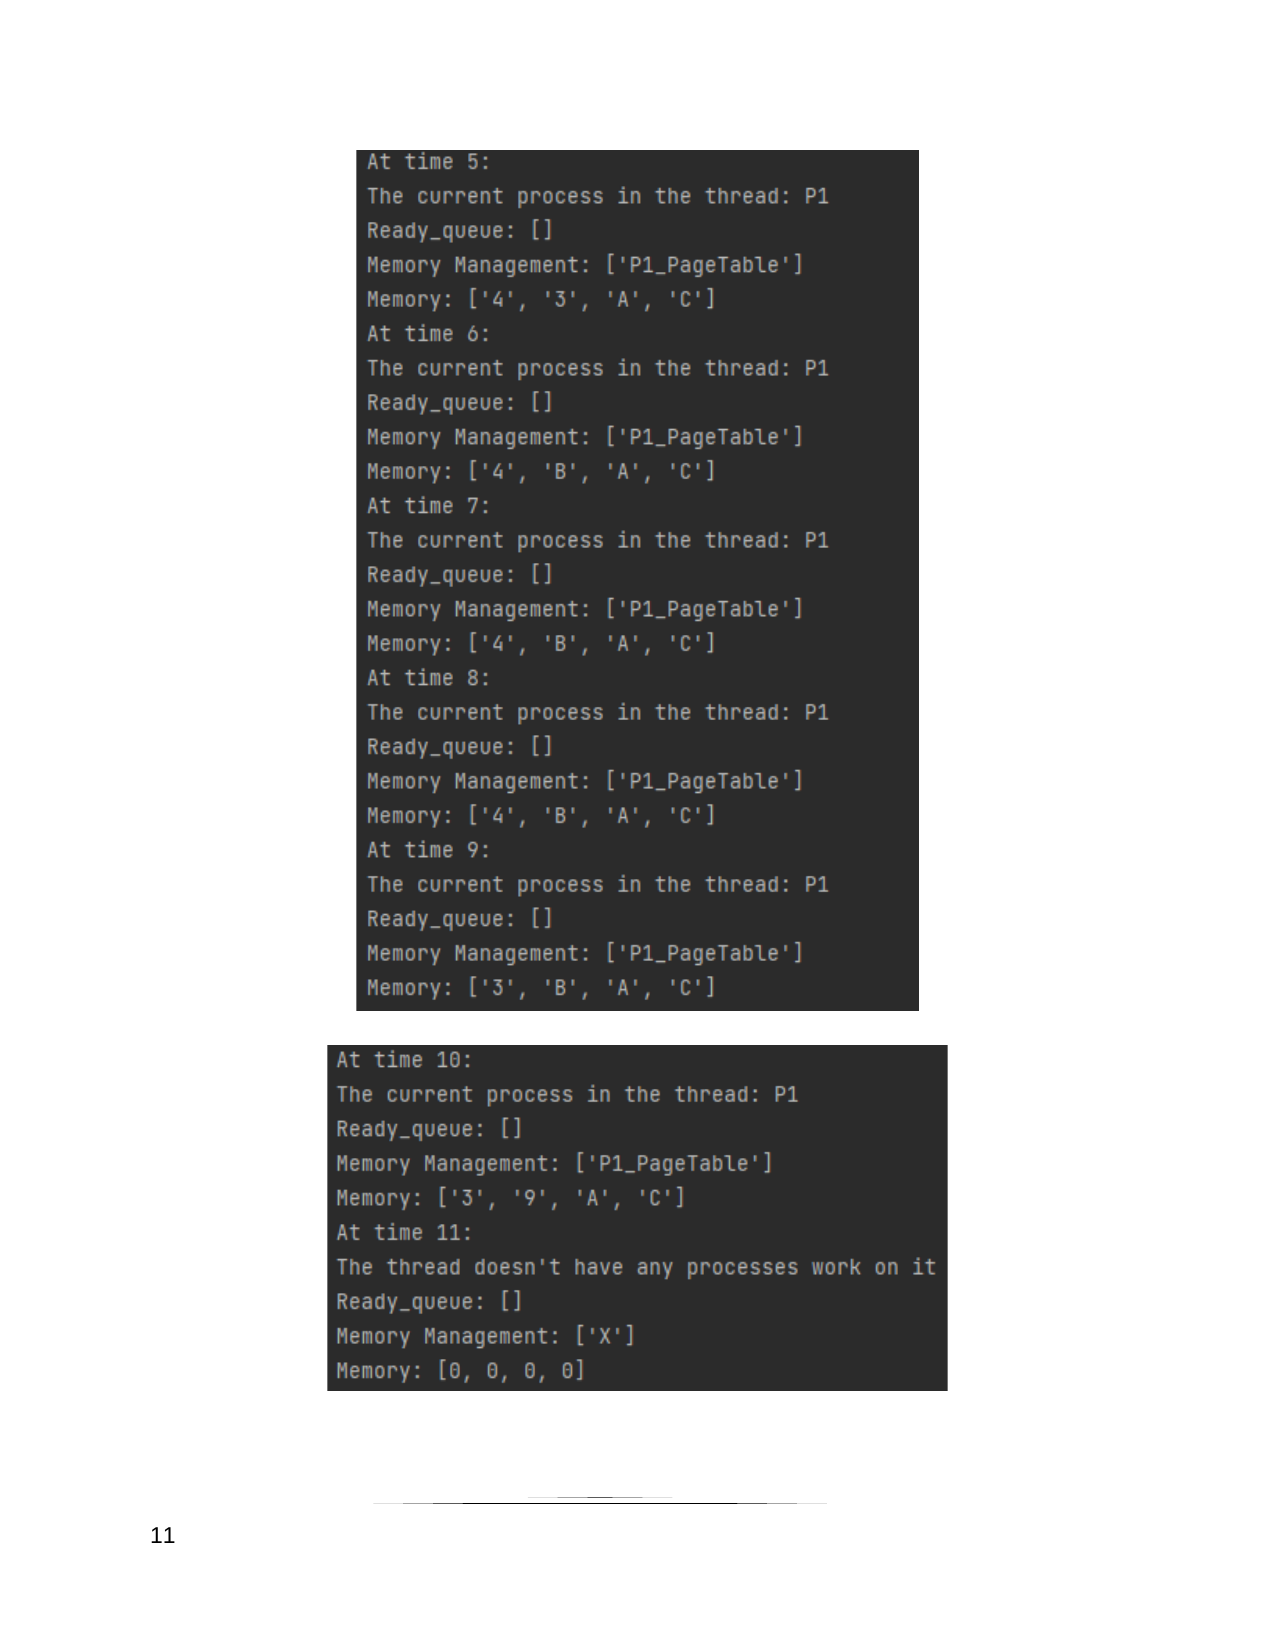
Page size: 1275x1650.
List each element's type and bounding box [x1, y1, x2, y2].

picture [327, 1045, 948, 1391]
picture [356, 150, 919, 1011]
